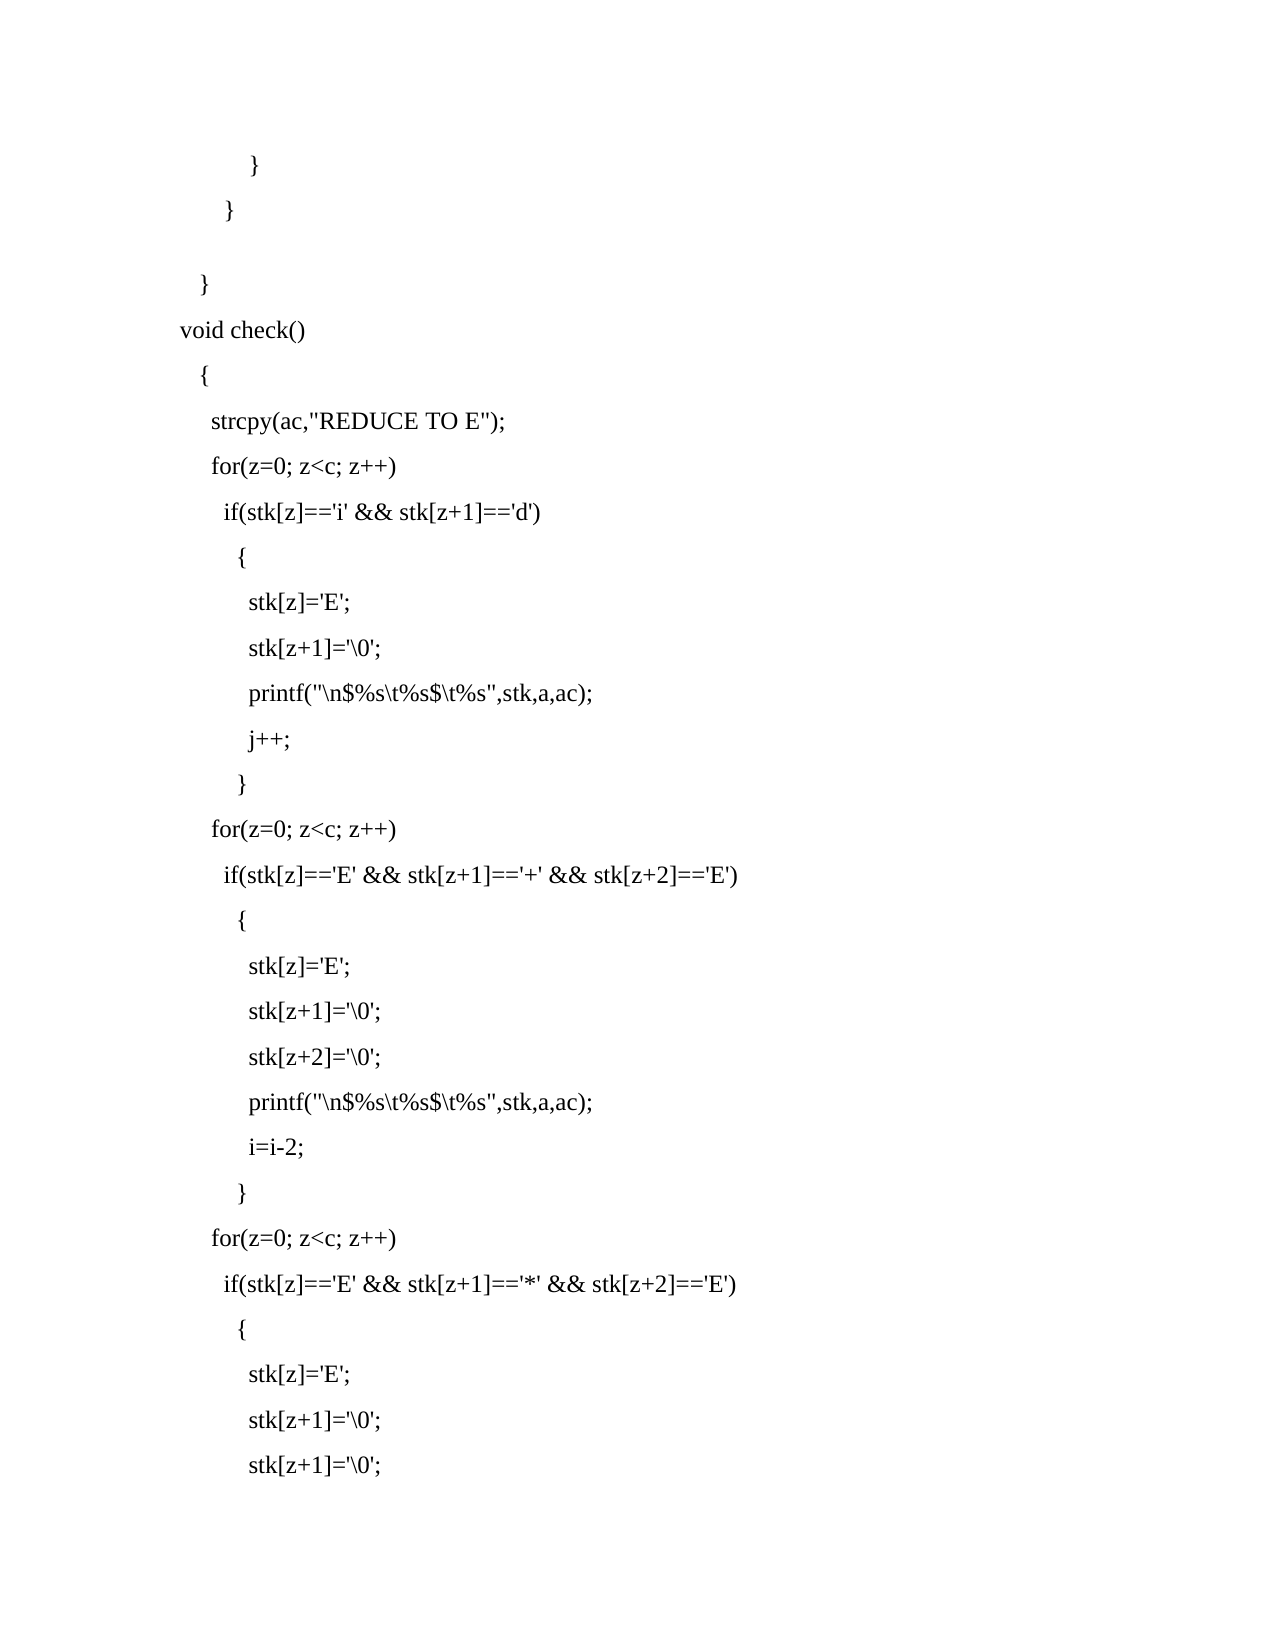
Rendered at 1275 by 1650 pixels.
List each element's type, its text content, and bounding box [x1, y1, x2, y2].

text stk[z]='E'; [179, 587, 1125, 616]
text { [179, 542, 1125, 571]
text } [179, 1178, 1125, 1207]
text if(stk[z]=='i' && stk[z+1]=='d') [179, 497, 1125, 525]
text stk[z+1]='\0'; [179, 1405, 1125, 1434]
text stk[z+1]='\0'; [179, 633, 1125, 662]
text i=i-2; [179, 1132, 1125, 1161]
text } [179, 769, 1125, 798]
text if(stk[z]=='E' && stk[z+1]=='*' && stk[z+2]=='E') [179, 1269, 1125, 1297]
text for(z=0; z<c; z++) [179, 451, 1125, 480]
text { [179, 905, 1125, 934]
text strcpy(ac,"REDUCE TO E"); [179, 406, 1125, 434]
text if(stk[z]=='E' && stk[z+1]=='+' && stk[z+2]=='E') [179, 860, 1125, 889]
text stk[z+1]='\0'; [179, 1450, 1125, 1479]
text } [179, 150, 1125, 179]
text printf("\n$%s\t%s$\t%s",stk,a,ac); [179, 678, 1125, 707]
text for(z=0; z<c; z++) [179, 814, 1125, 843]
text for(z=0; z<c; z++) [179, 1223, 1125, 1252]
text stk[z]='E'; [179, 1359, 1125, 1388]
text stk[z]='E'; [179, 951, 1125, 979]
text j++; [179, 724, 1125, 752]
text void check() [179, 315, 1125, 344]
text stk[z+1]='\0'; [179, 996, 1125, 1025]
text } [179, 195, 1125, 224]
text stk[z+2]='\0'; [179, 1042, 1125, 1070]
text { [179, 1314, 1125, 1343]
text } [179, 269, 1125, 298]
text printf("\n$%s\t%s$\t%s",stk,a,ac); [179, 1087, 1125, 1116]
text { [179, 360, 1125, 389]
